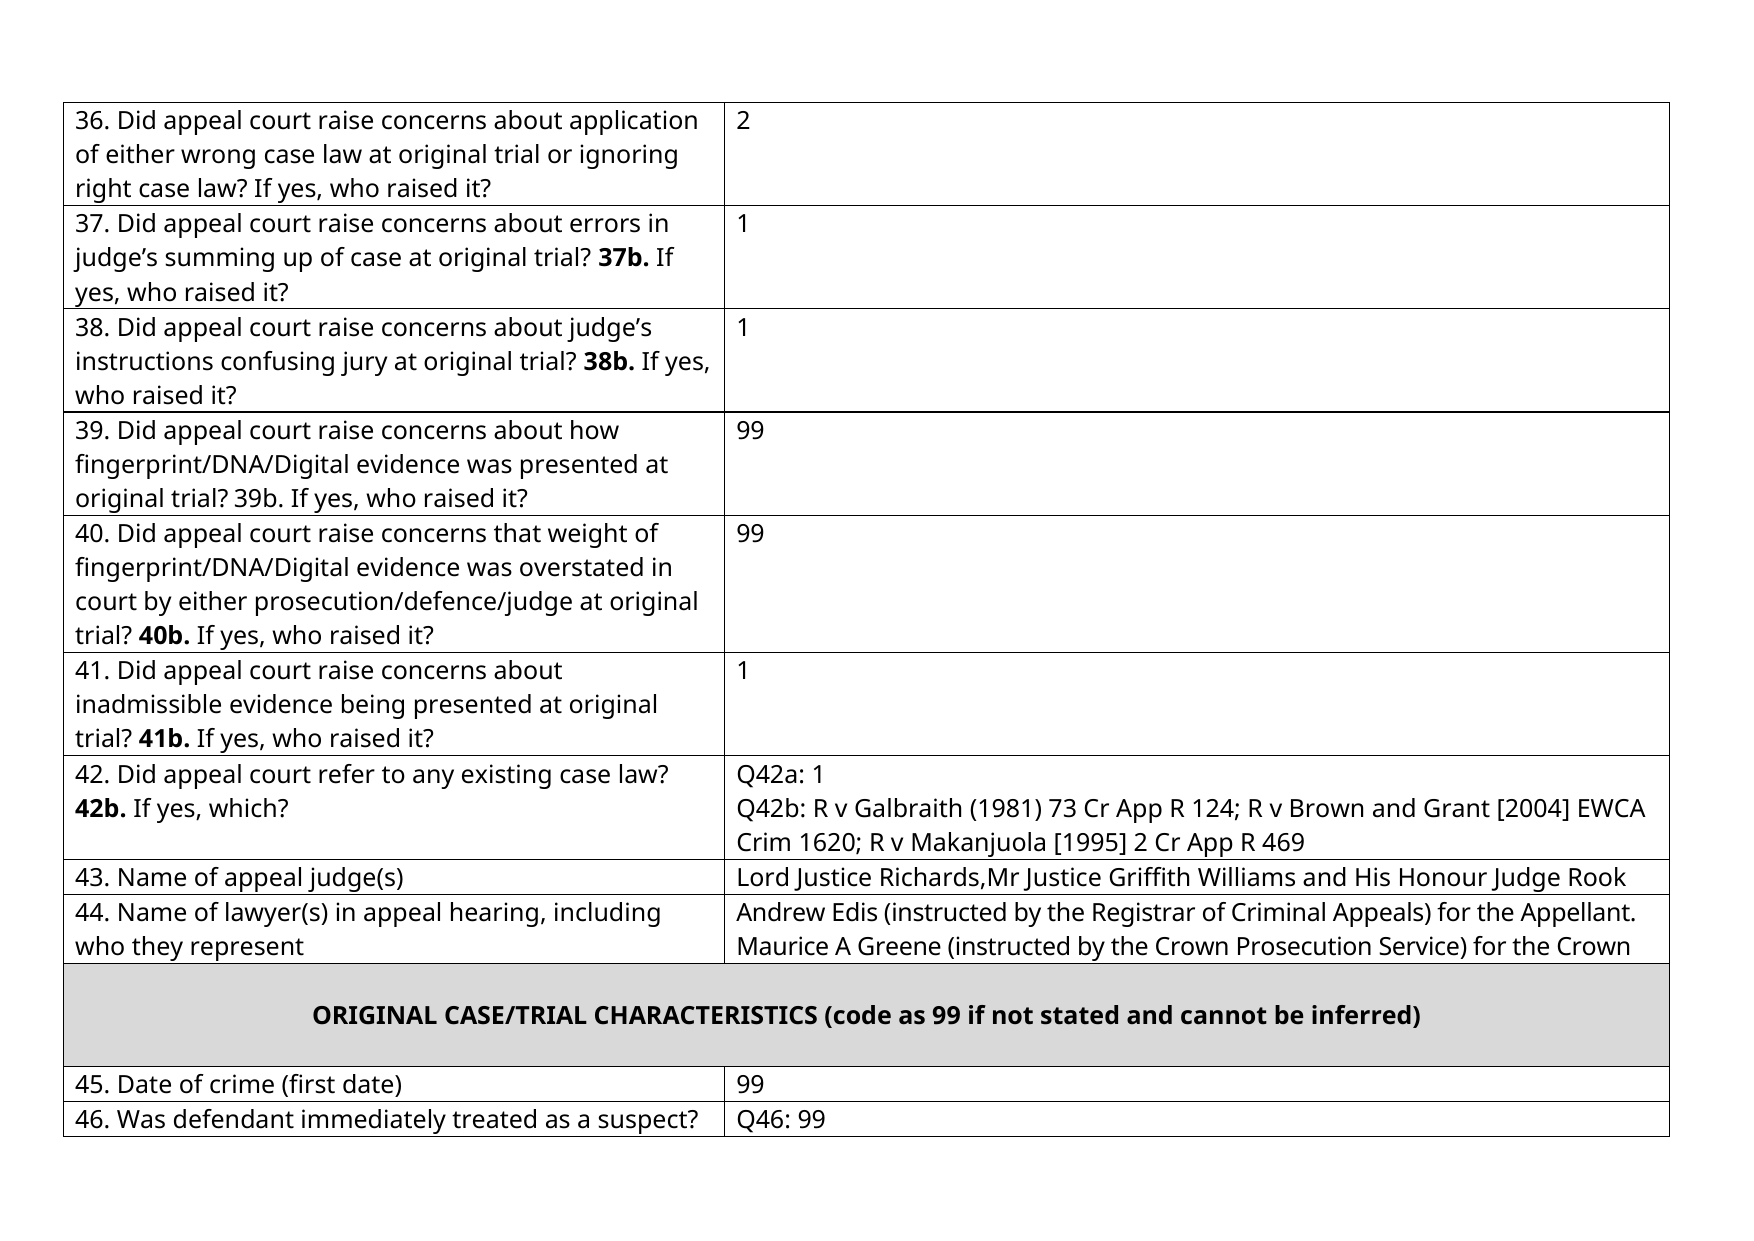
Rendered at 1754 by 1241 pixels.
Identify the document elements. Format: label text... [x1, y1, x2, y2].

table_cell 44. Name of lawyer(s) in appeal hearing, including who they represent [64, 895, 724, 963]
table_cell 1 [725, 206, 1669, 308]
table_cell ORIGINAL CASE/TRIAL CHARACTERISTICS (code as 99 if not stated and cannot be inferred) [64, 964, 1669, 1066]
table_cell 38. Did appeal court raise concerns about judge’s instructions confusing jury at original trial? 38b. If yes, who raised it? [64, 309, 724, 411]
table_cell 99 [725, 413, 1669, 515]
table_cell 1 [725, 653, 1669, 755]
table_cell Lord Justice Richards,Mr Justice Griffith Williams and His Honour Judge Rook [725, 860, 1669, 893]
table_cell 41. Did appeal court raise concerns about inadmissible evidence being presented at original trial? 41b. If yes, who raised it? [64, 653, 724, 755]
table_cell 99 [725, 1067, 1669, 1101]
table_cell 42. Did appeal court refer to any existing case law? 42b. If yes, which? [64, 756, 724, 858]
table_cell Q42a: 1 Q42b: R v Galbraith (1981) 73 Cr App R 124; R v Brown and Grant [2004] EWCA Crim 1620; R v Makanjuola [1995] 2 Cr App R 469 [725, 756, 1669, 858]
table_cell Andrew Edis (instructed by the Registrar of Criminal Appeals) for the Appellant. Maurice A Greene (instructed by the Crown Prosecution Service) for the Crown [725, 895, 1669, 963]
table_cell 43. Name of appeal judge(s) [64, 860, 724, 893]
table_cell 37. Did appeal court raise concerns about errors in judge’s summing up of case at original trial? 37b. If yes, who raised it? [64, 206, 724, 308]
table_cell 39. Did appeal court raise concerns about how fingerprint/DNA/Digital evidence was presented at original trial? 39b. If yes, who raised it? [64, 413, 724, 515]
table_cell 2 [725, 103, 1669, 205]
table_cell 40. Did appeal court raise concerns that weight of fingerprint/DNA/Digital evidence was overstated in court by either prosecution/defence/judge at original trial? 40b. If yes, who raised it? [64, 516, 724, 652]
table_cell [64, 1102, 724, 1136]
table_cell 45. Date of crime (first date) [64, 1067, 724, 1101]
table_cell 99 [725, 516, 1669, 652]
table_cell 36. Did appeal court raise concerns about application of either wrong case law at original trial or ignoring right case law? If yes, who raised it? [64, 103, 724, 205]
table_cell 1 [725, 309, 1669, 411]
table_cell Q46: 99 Q46b: 99 [725, 1102, 1669, 1136]
